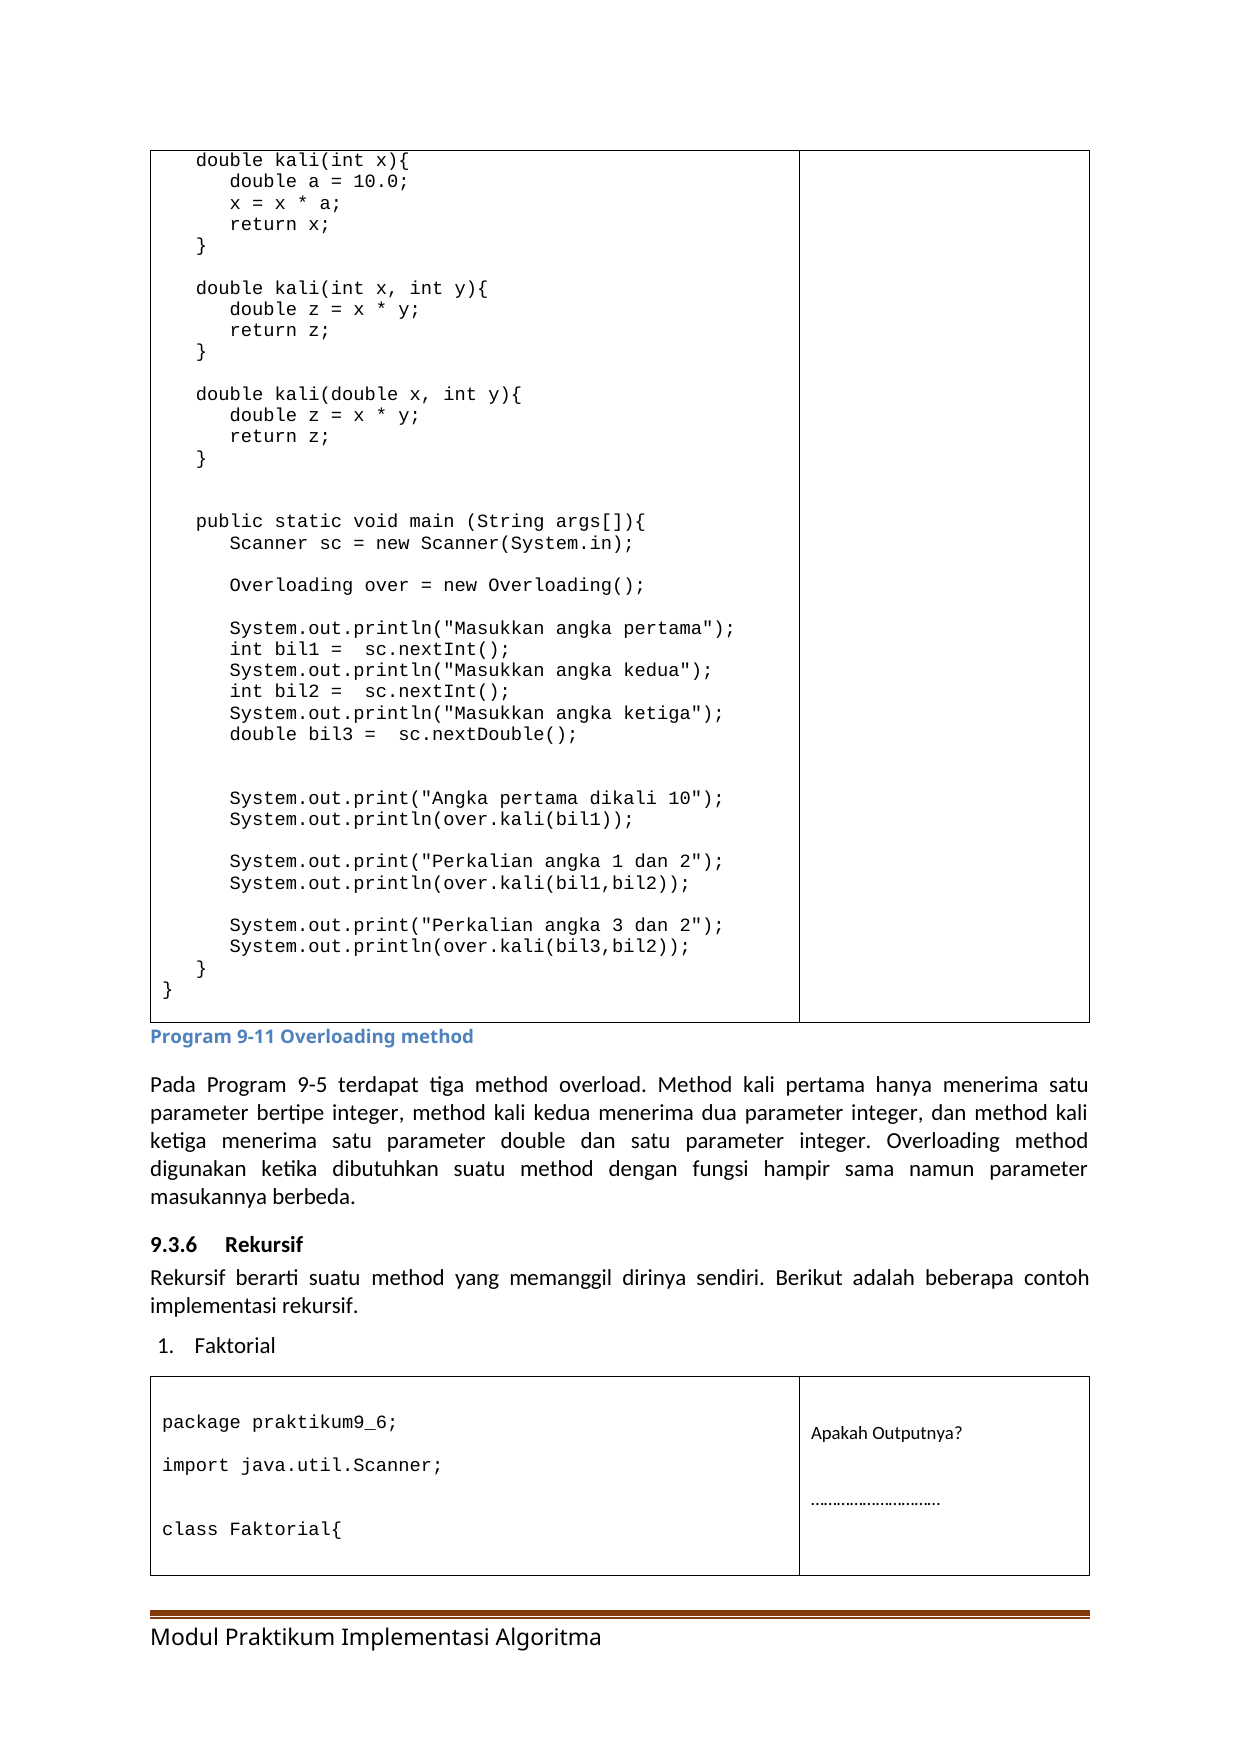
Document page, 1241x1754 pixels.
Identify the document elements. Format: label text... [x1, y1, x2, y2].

subtitle Rekursif [150, 1231, 1090, 1259]
text Rekursif berarti suatu method yang memanggil dirinya sendiri. Berikut adalah beberapa contoh implementasi rekursif. [150, 1263, 1090, 1319]
text Pada Program 9-5 terdapat tiga method overload. Method kali pertama hanya menerima satu parameter bertipe integer, method kali kedua menerima dua parameter integer, dan method kali ketiga menerima satu parameter double dan satu parameter integer. Overloading method digunakan ketika dibutuhkan suatu method dengan fungsi hampir sama namun parameter masukannya berbeda. [150, 1070, 1090, 1210]
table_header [151, 1377, 799, 1575]
list Faktorial [157, 1331, 1090, 1359]
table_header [800, 1377, 1089, 1575]
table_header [151, 151, 799, 1022]
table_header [800, 151, 1089, 1022]
